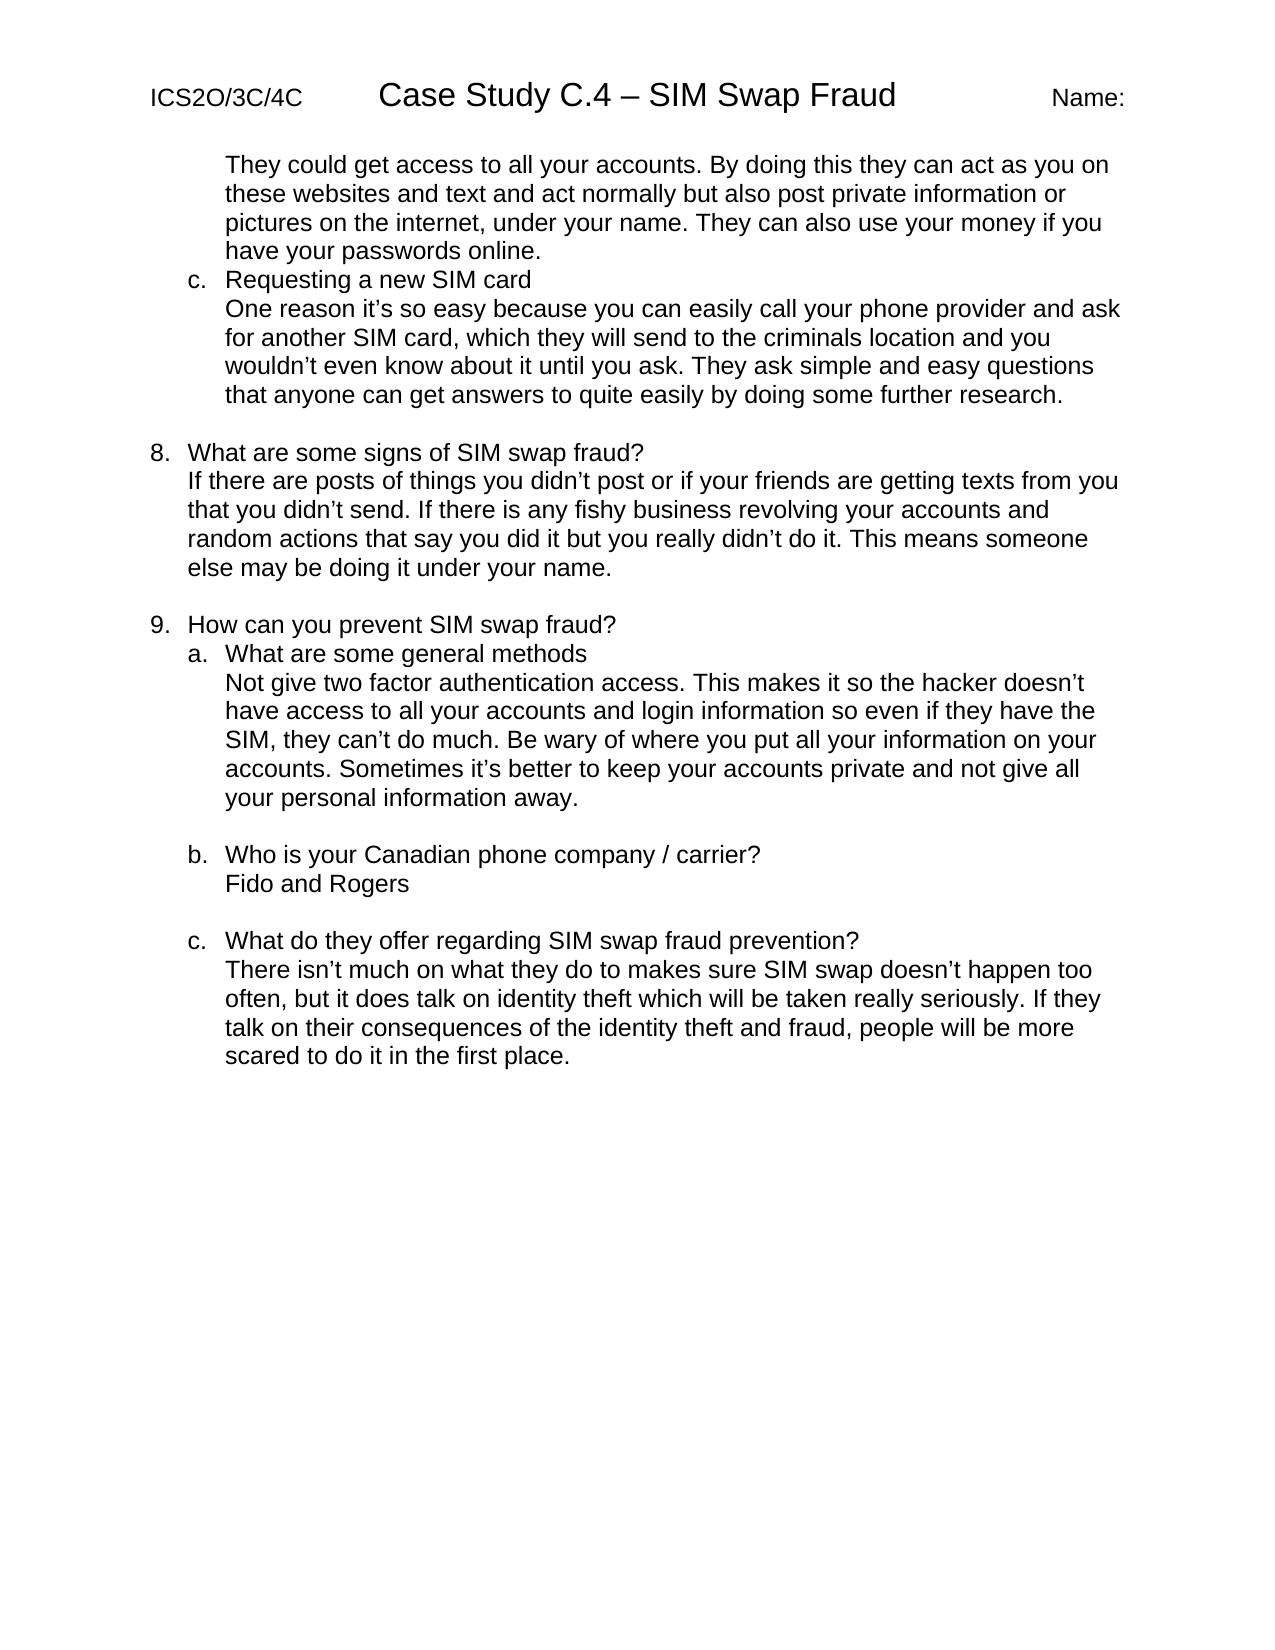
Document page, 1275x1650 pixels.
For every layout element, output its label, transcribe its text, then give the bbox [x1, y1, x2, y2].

list What are some general methods [187, 639, 1125, 667]
list Who is your Canadian phone company / carrier? [187, 840, 1125, 869]
list What do they offer regarding SIM swap fraud prevention? [187, 926, 1125, 955]
text Not give two factor authentication access. This makes it so the hacker doesn’t have access to all your accounts and login information so even if they have the SIM, they can’t do much. Be wary of where you put all your information on your accounts. Sometimes it’s better to keep your accounts private and not give all your personal information away. [225, 667, 1125, 811]
list How can you prevent SIM swap fraud? [150, 610, 1125, 639]
text There isn’t much on what they do to makes sure SIM swap doesn’t happen too often, but it does talk on identity theft which will be taken really seriously. If they talk on their consequences of the identity theft and fraud, people will be more scared to do it in the first place. [225, 955, 1125, 1070]
list Requesting a new SIM card [187, 265, 1125, 294]
text They could get access to all your accounts. By doing this they can act as you on these websites and text and act normally but also post private information or pictures on the internet, under your name. They can also use your money if you have your passwords online. [225, 150, 1125, 265]
list What are some signs of SIM swap fraud? [150, 437, 1125, 466]
text One reason it’s so easy because you can easily call your phone provider and ask for another SIM card, which they will send to the criminals location and you wouldn’t even know about it until you ask. They ask simple and easy questions that anyone can get answers to quite easily by doing some further research. [225, 294, 1125, 409]
text If there are posts of things you didn’t post or if your friends are getting texts from you that you didn’t send. If there is any fishy business revolving your accounts and random actions that say you did it but you really didn’t do it. This means someone else may be doing it under your name. [187, 466, 1125, 581]
text Fido and Rogers [225, 869, 1125, 897]
